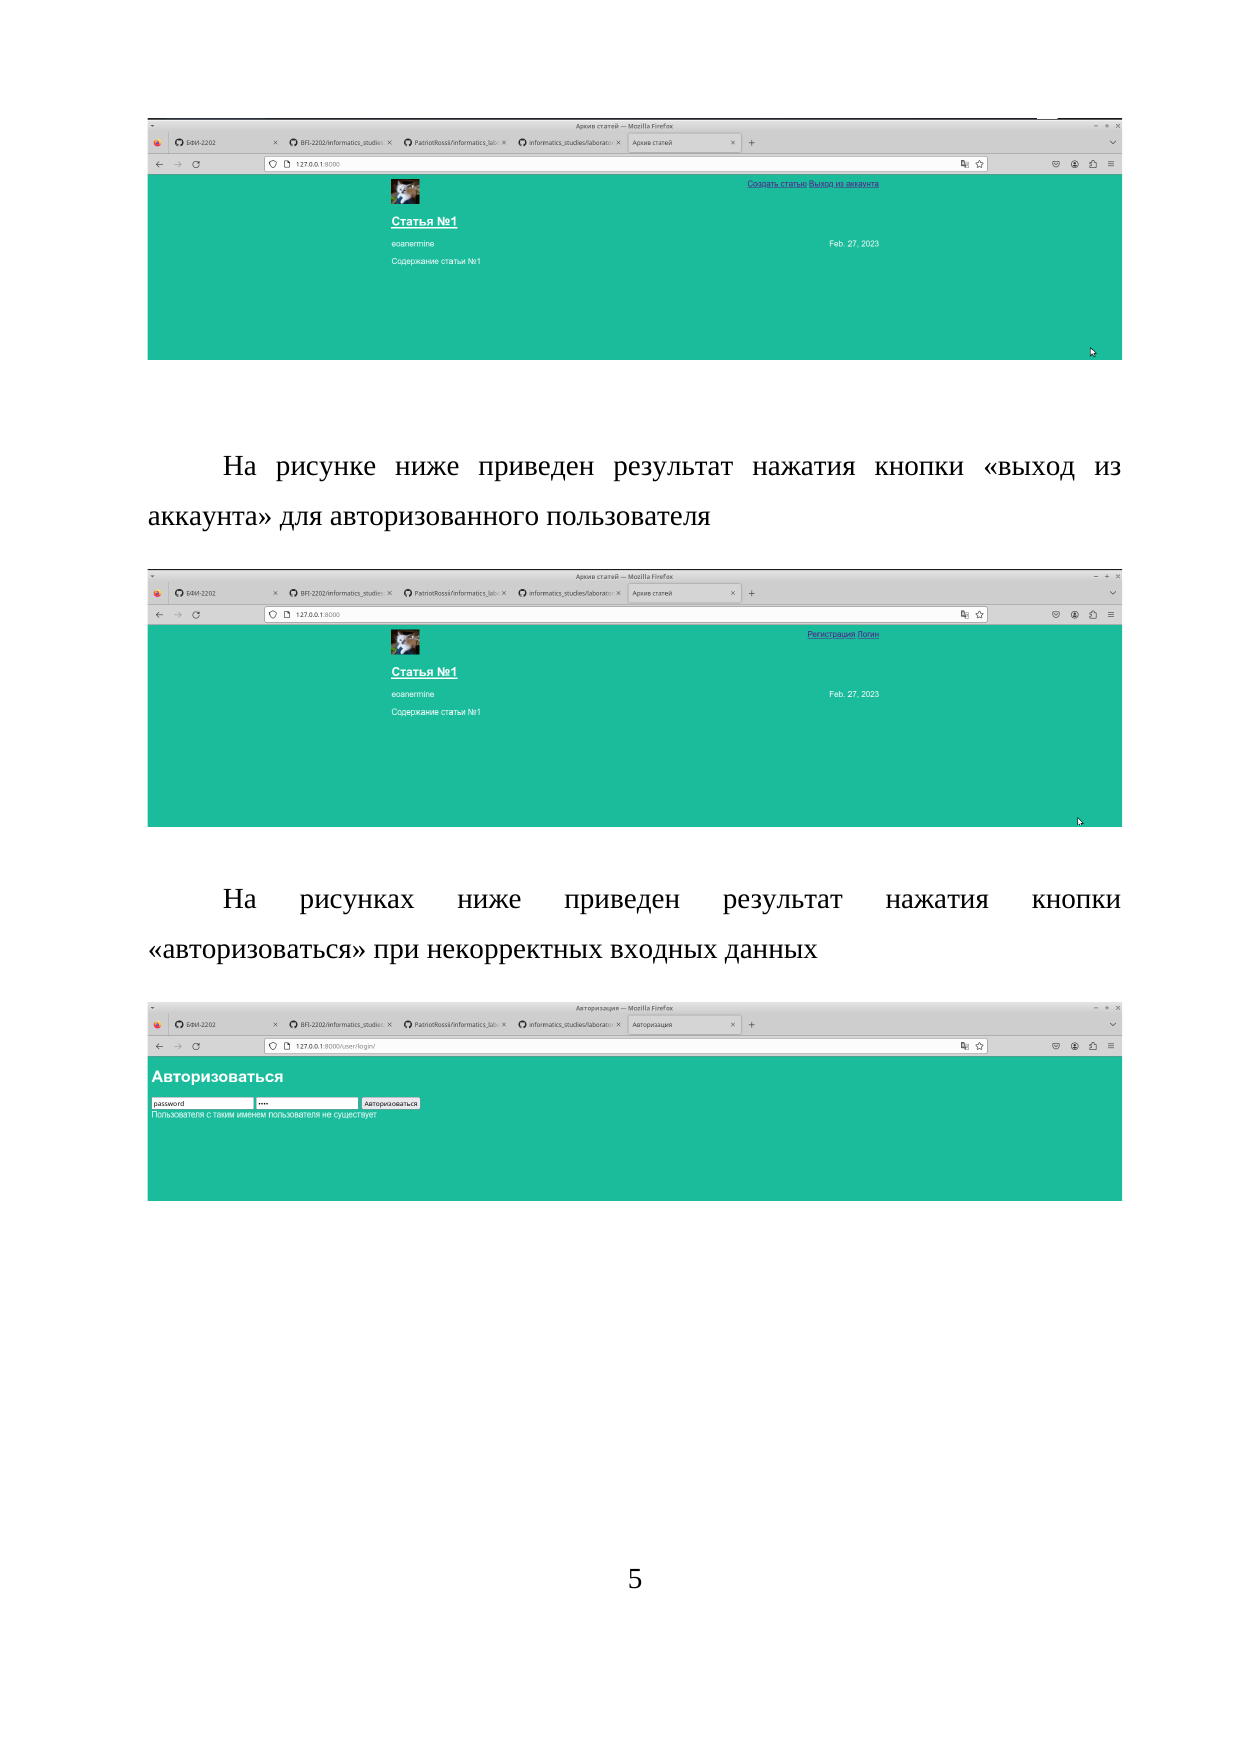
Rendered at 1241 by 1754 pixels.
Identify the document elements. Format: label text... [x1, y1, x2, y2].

text На рисунке ниже приведен результат нажатия кнопки «выход из аккаунта» для авторизованного пользователя [148, 448, 1122, 532]
picture [147, 1002, 1123, 1201]
picture [147, 569, 1123, 827]
text На рисунках ниже приведен результат нажатия кнопки «авторизоваться» при некорректных входных данных [148, 827, 1122, 965]
picture [147, 118, 1123, 360]
